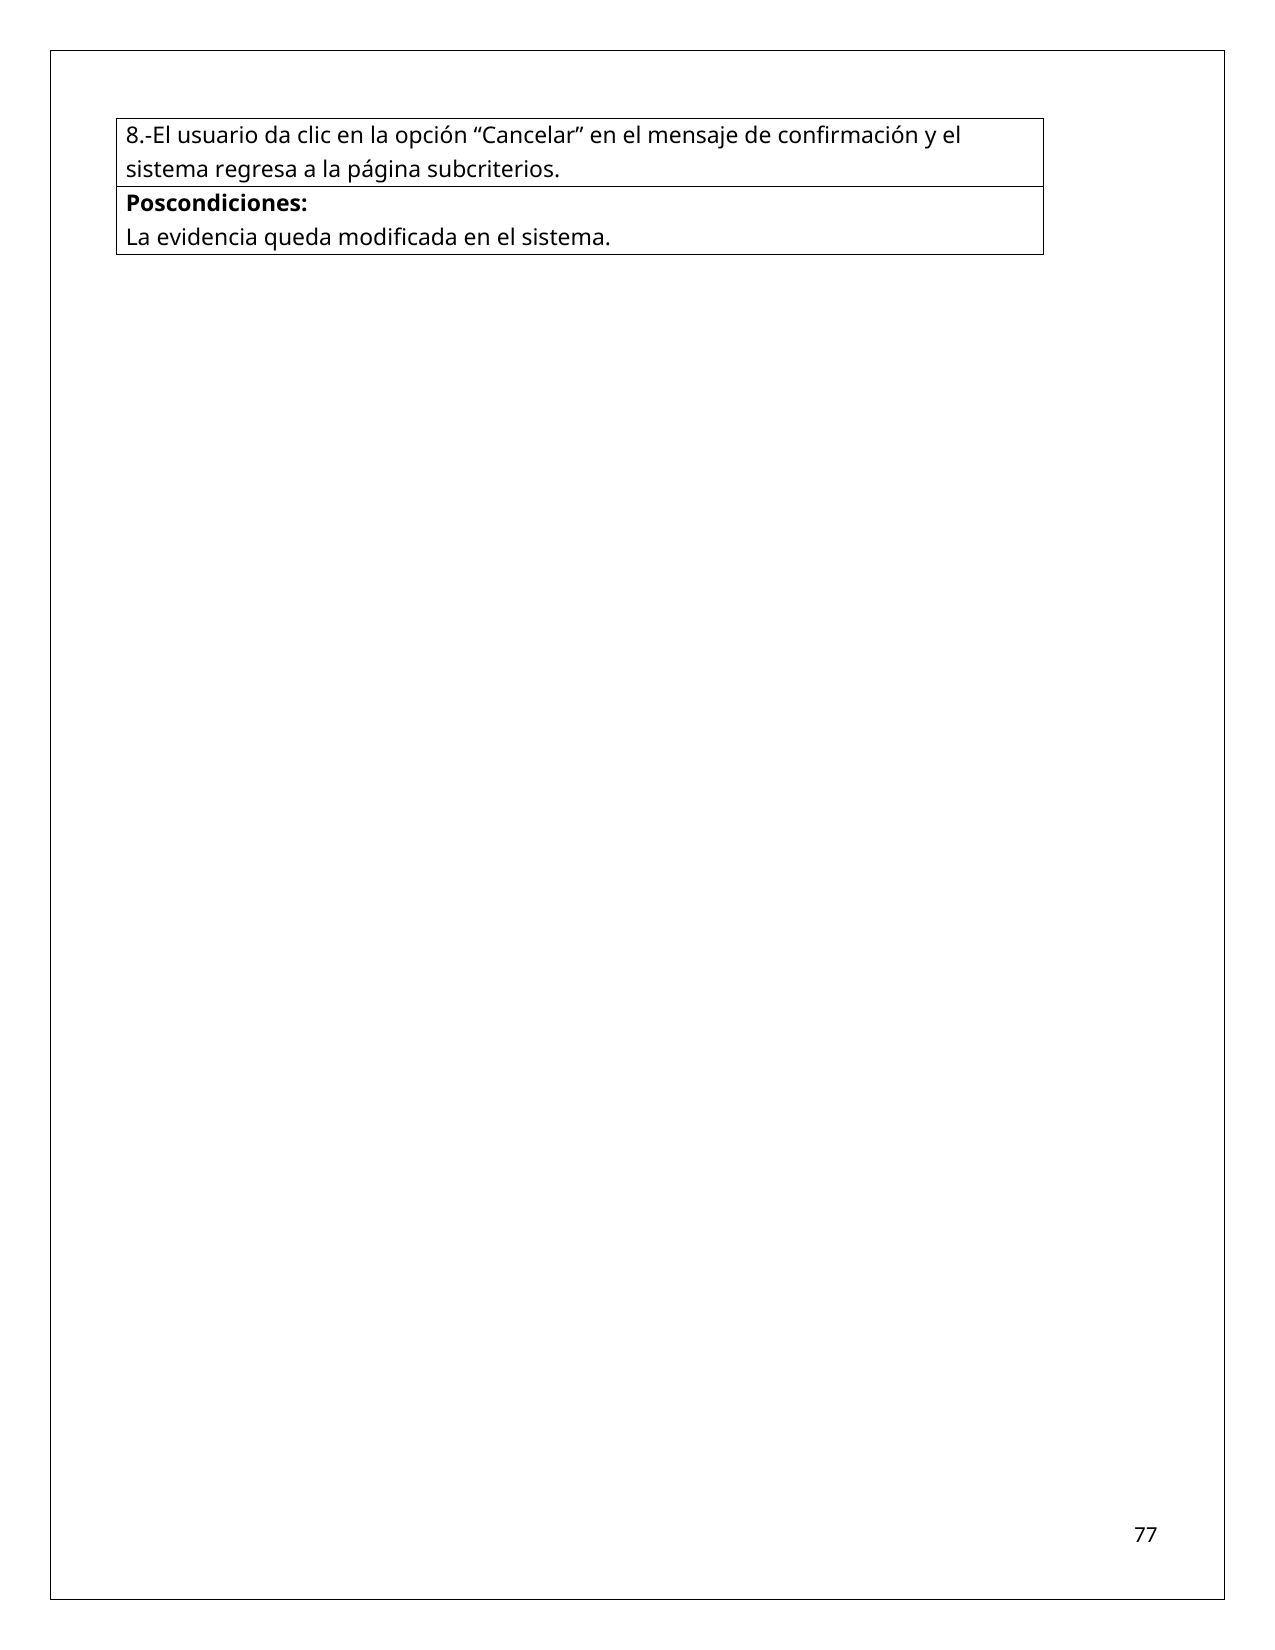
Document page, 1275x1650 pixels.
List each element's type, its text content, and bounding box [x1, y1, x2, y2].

table_cell Poscondiciones: La evidencia queda modificada en el sistema. [117, 187, 1043, 254]
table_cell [117, 119, 1043, 186]
